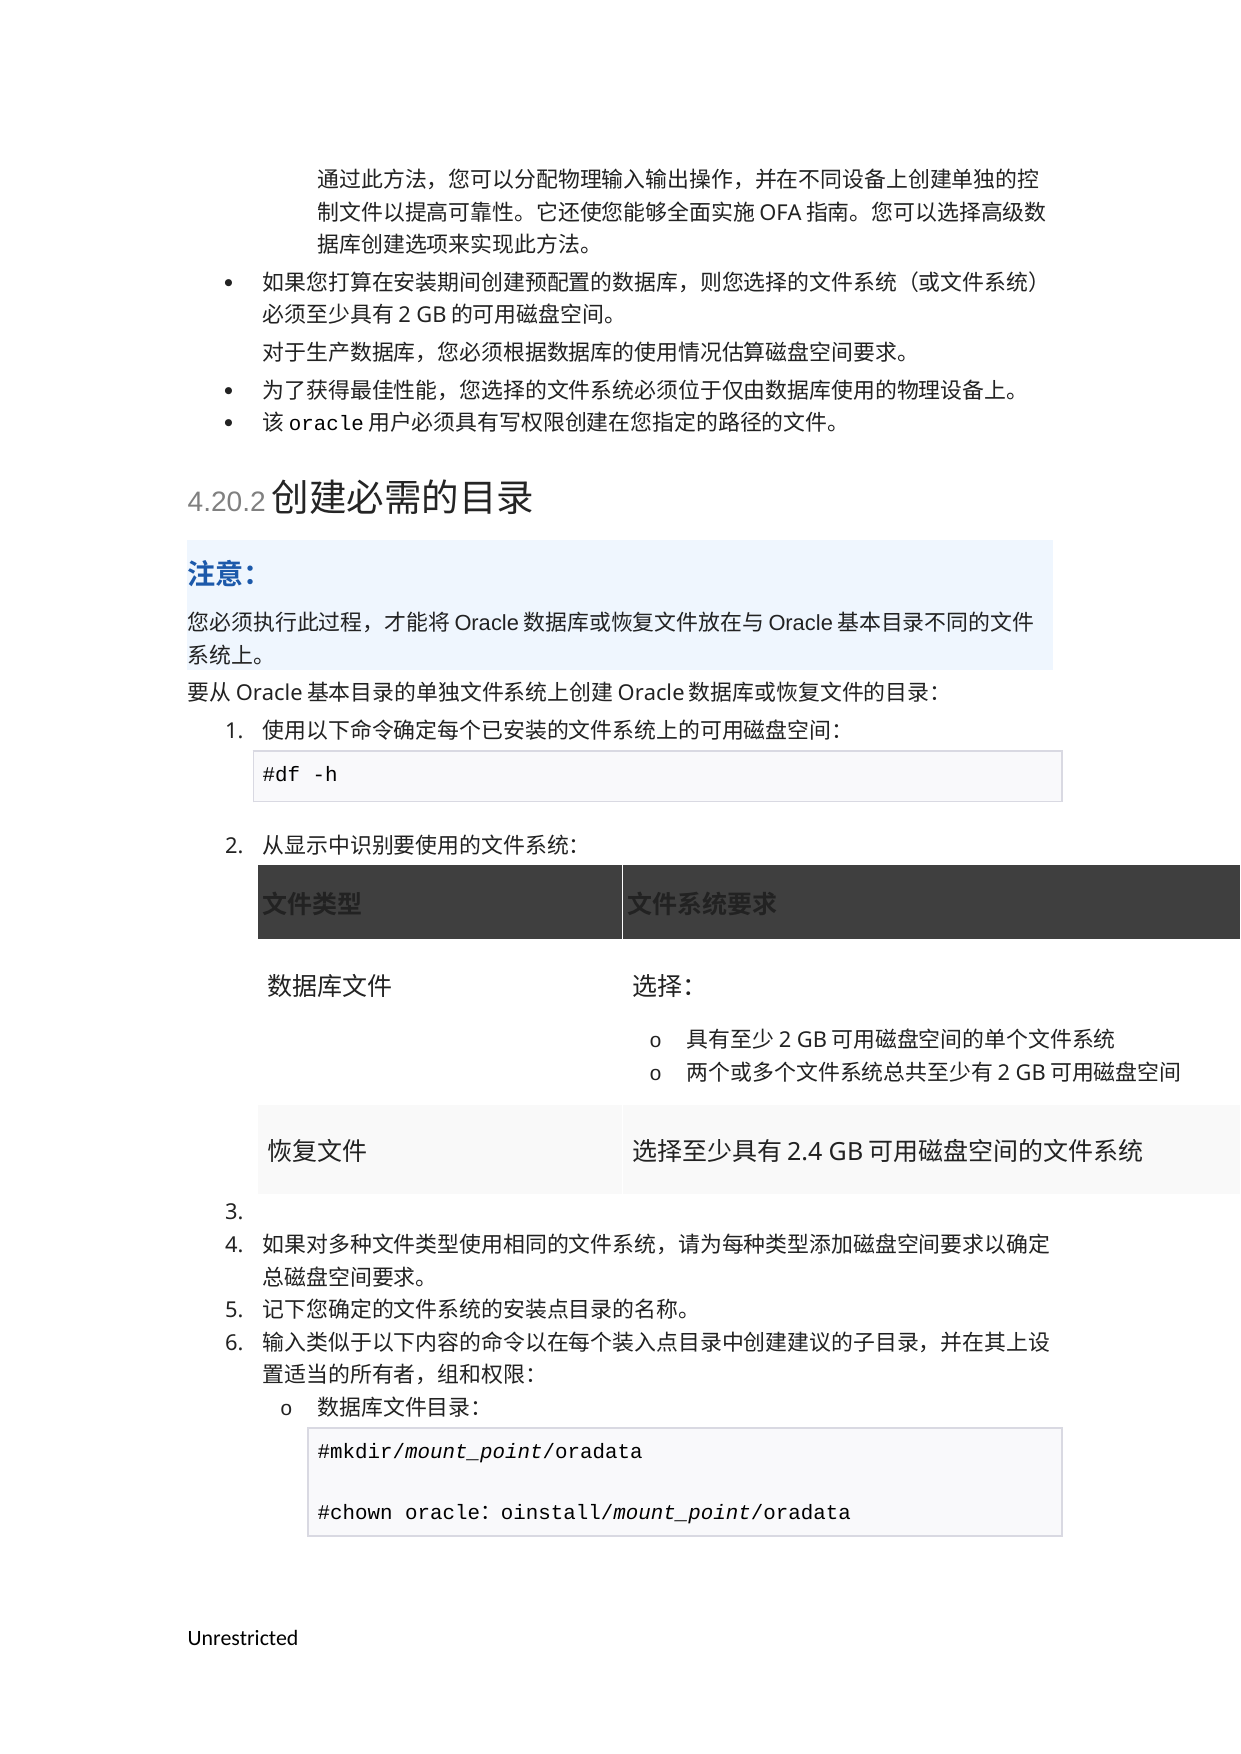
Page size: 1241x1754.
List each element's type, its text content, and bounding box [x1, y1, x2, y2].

text 对于生产数据库，您必须根据数据库的使用情况估算磁盘空间要求。 [262, 335, 1053, 367]
text 4.20.2创建必需的目录 [187, 462, 1053, 527]
list 输入类似于以下内容的命令以在每个装入点目录中创建建议的子目录，并在其上设置适当的所有者，组和权限： [225, 1324, 1053, 1389]
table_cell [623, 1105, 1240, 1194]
list 如果您打算在安装期间创建预配置的数据库，则您选择的文件系统（或文件系统）必须至少具有2 GB的可用磁盘空间。 [225, 264, 1053, 329]
text #mkdir/mount_point/oradata [309, 1429, 1061, 1469]
text #df -h [254, 752, 1061, 801]
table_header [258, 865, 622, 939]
text 注意： [187, 540, 1053, 605]
list 从显示中识别要使用的文件系统： [225, 827, 1053, 860]
list 记下您确定的文件系统的安装点目录的名称。 [225, 1292, 1053, 1324]
list 为了获得最佳性能，您选择的文件系统必须位于仅由数据库使用的物理设备上。 [225, 372, 1053, 405]
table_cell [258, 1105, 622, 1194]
list 数据库文件目录： [280, 1389, 1053, 1422]
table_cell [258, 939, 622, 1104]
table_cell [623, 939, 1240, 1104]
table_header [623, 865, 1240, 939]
text 要从Oracle基本目录的单独文件系统上创建Oracle数据库或恢复文件的目录： [187, 675, 1053, 707]
text #chown oracle：oinstall/mount_point/oradata [309, 1485, 1061, 1535]
text 通过此方法，您可以分配物理输入输出操作，并在不同设备上创建单独的控制文件以提高可靠性。它还使您能够全面实施OFA指南。您可以选择高级数据库创建选项来实现此方法。 [317, 162, 1053, 259]
list 该oracle用户必须具有写权限创建在您指定的路径的文件。 [225, 405, 1053, 437]
list 如果对多种文件类型使用相同的文件系统，请为每种类型添加磁盘空间要求以确定总磁盘空间要求。 [225, 1227, 1053, 1292]
text 您必须执行此过程，才能将Oracle数据库或恢复文件放在与Oracle基本目录不同的文件系统上。 [187, 605, 1053, 670]
list 使用以下命令确定每个已安装的文件系统上的可用磁盘空间： [225, 712, 1053, 745]
